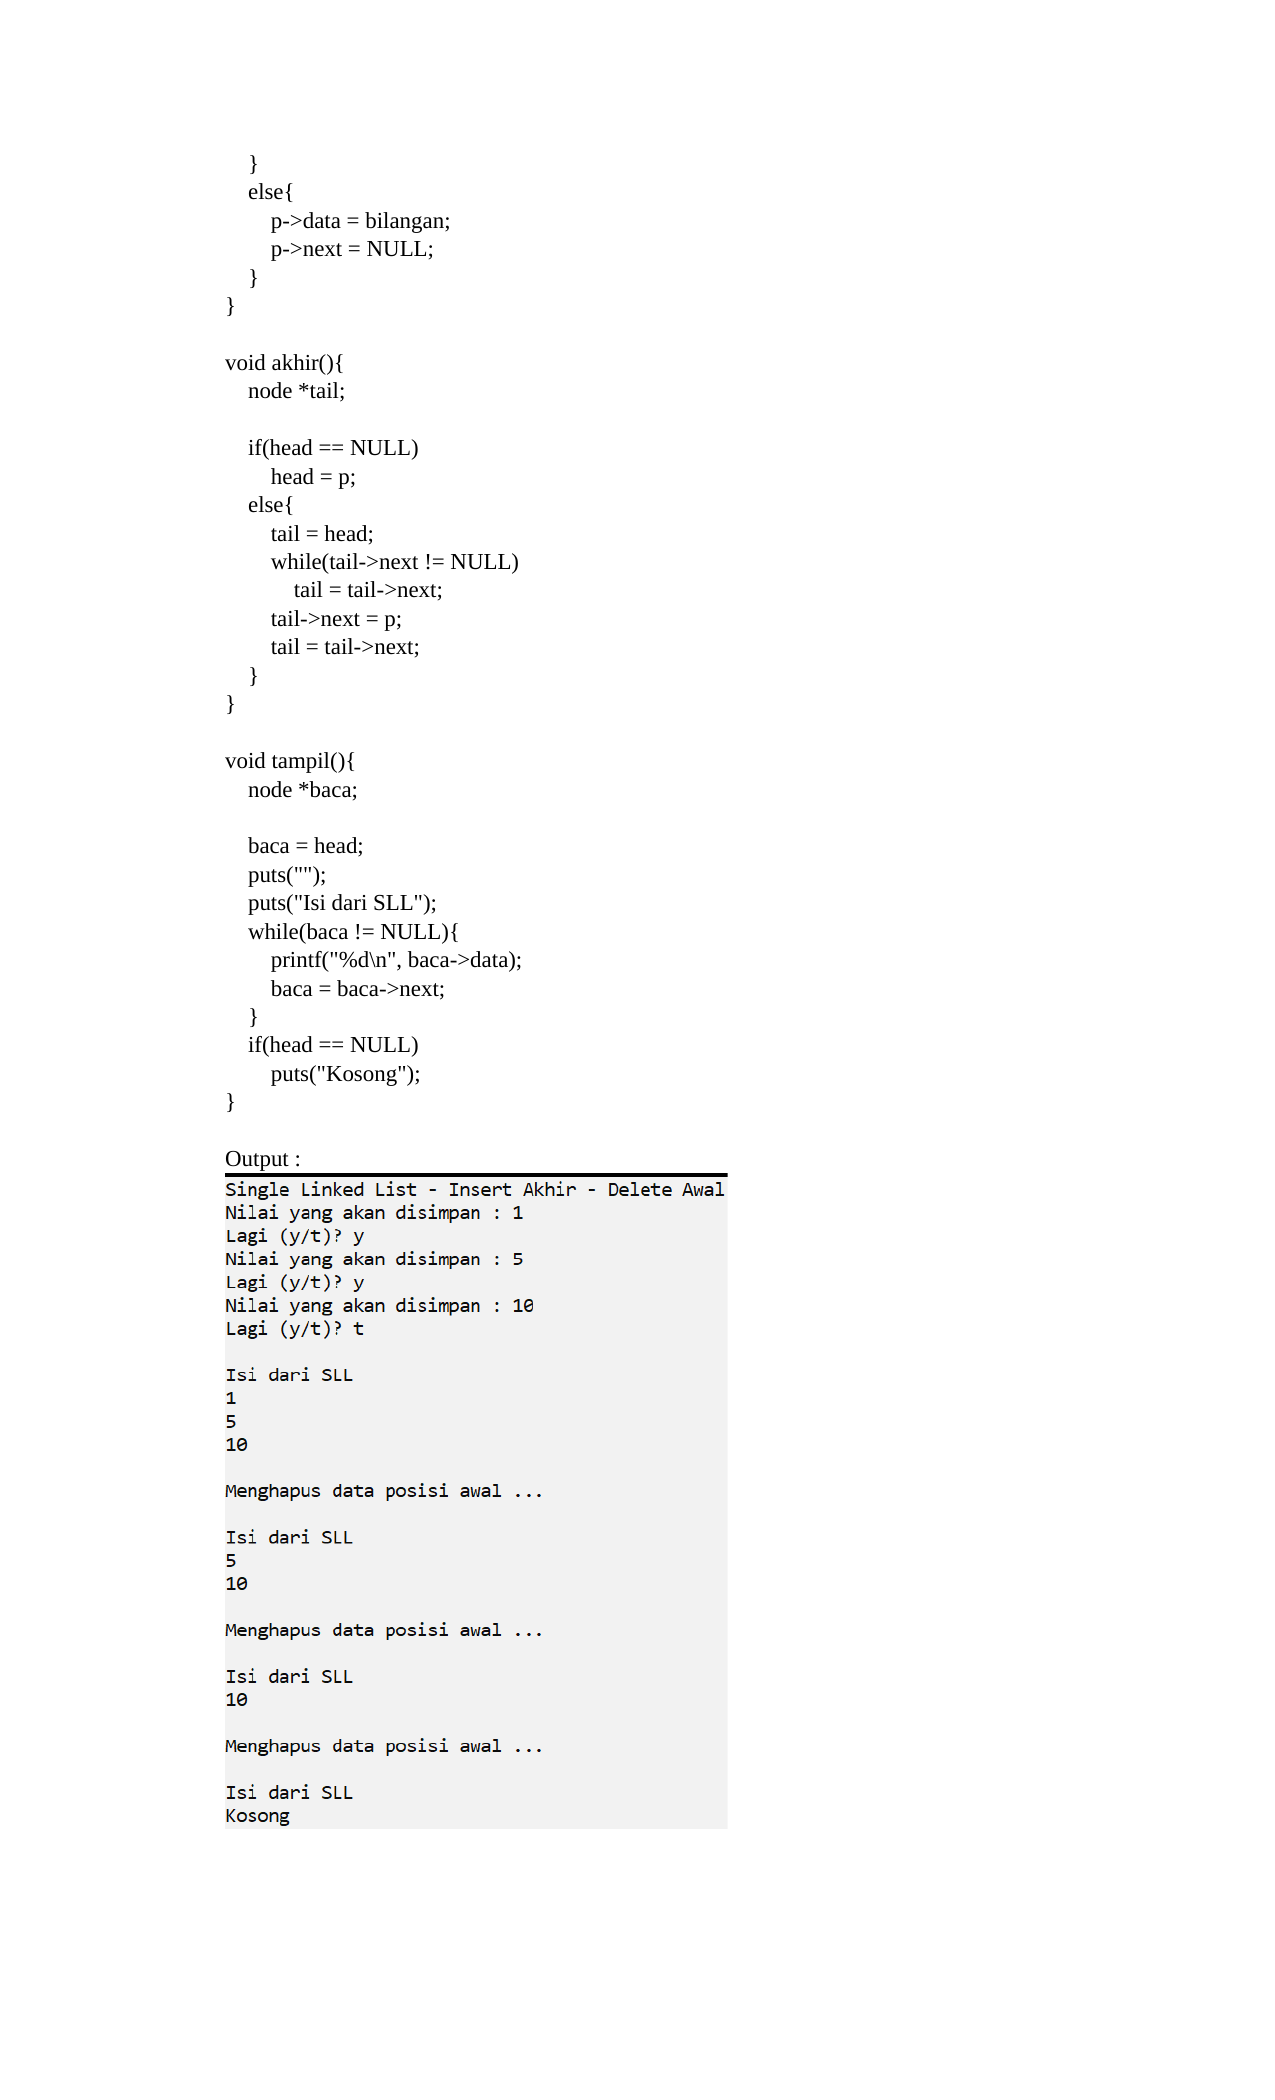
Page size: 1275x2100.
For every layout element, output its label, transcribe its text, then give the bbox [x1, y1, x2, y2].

list while(tail->next != NULL) [225, 548, 1125, 574]
list p->next = NULL; [225, 235, 1125, 262]
list baca = baca->next; [225, 975, 1125, 1001]
list puts(""); [225, 861, 1125, 887]
list head = p; [225, 463, 1125, 489]
list } [225, 264, 1125, 290]
list printf("%d\n", baca->data); [225, 946, 1125, 973]
list else{ [225, 178, 1125, 205]
list tail = tail->next; [225, 577, 1125, 603]
list tail = tail->next; [225, 633, 1125, 660]
list Output : [225, 1145, 1125, 1172]
list void akhir(){ [225, 349, 1125, 375]
list if(head == NULL) [225, 434, 1125, 461]
list else{ [225, 491, 1125, 518]
list puts("Isi dari SLL"); [225, 889, 1125, 916]
list tail = head; [225, 520, 1125, 546]
list node *baca; [225, 776, 1125, 802]
list } [225, 690, 1125, 717]
list void tampil(){ [225, 747, 1125, 773]
list } [225, 1003, 1125, 1029]
list } [225, 150, 1125, 176]
list if(head == NULL) [225, 1032, 1125, 1058]
list } [225, 662, 1125, 688]
list node *tail; [225, 377, 1125, 404]
picture [225, 1173, 728, 1829]
list while(baca != NULL){ [225, 918, 1125, 944]
list } [225, 1088, 1125, 1115]
list baca = head; [225, 832, 1125, 859]
list tail->next = p; [225, 605, 1125, 631]
list p->data = bilangan; [225, 207, 1125, 233]
list } [225, 292, 1125, 318]
list puts("Kosong"); [225, 1060, 1125, 1086]
